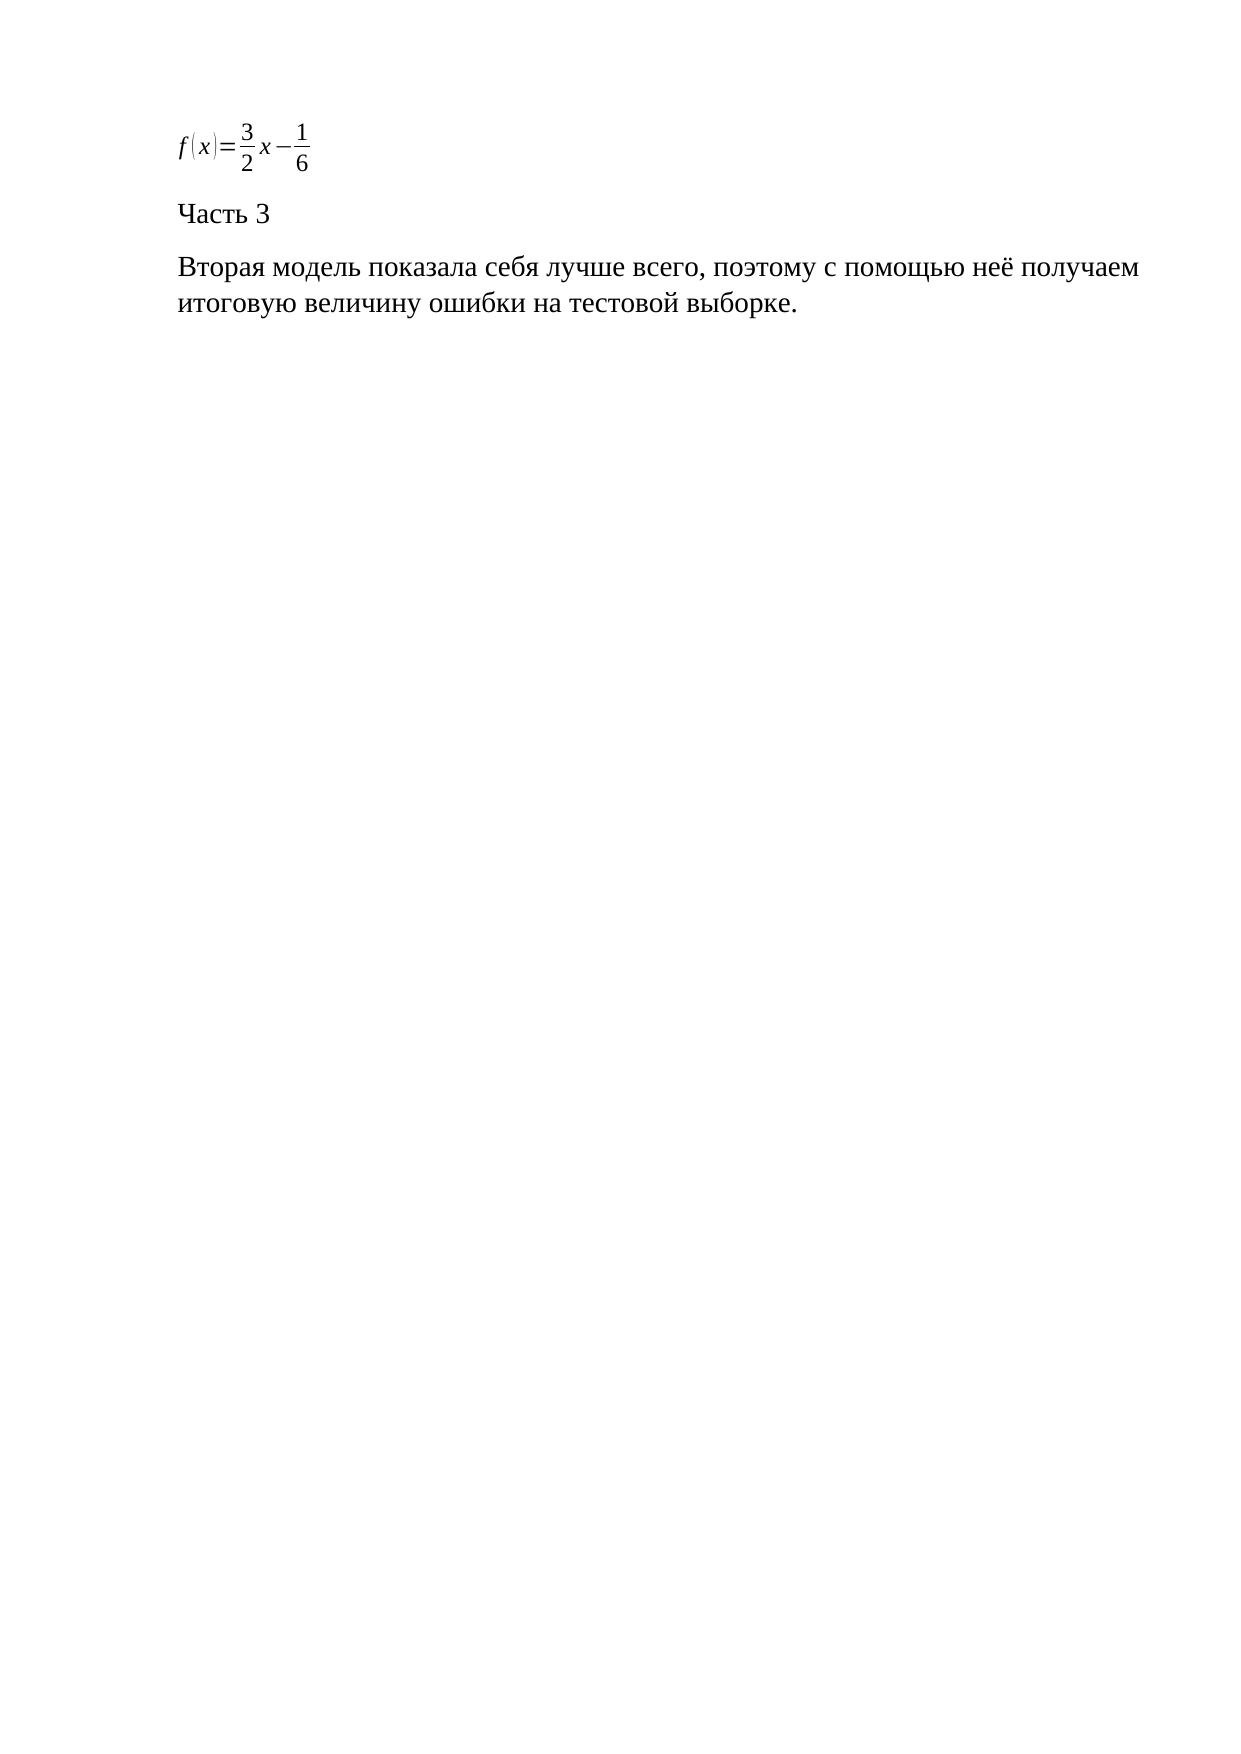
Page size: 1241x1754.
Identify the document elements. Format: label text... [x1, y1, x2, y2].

text Часть 3 [177, 196, 1152, 229]
text Вторая модель показала себя лучше всего, поэтому с помощью неё получаем итоговую величину ошибки на тестовой выборке. [177, 249, 1152, 318]
